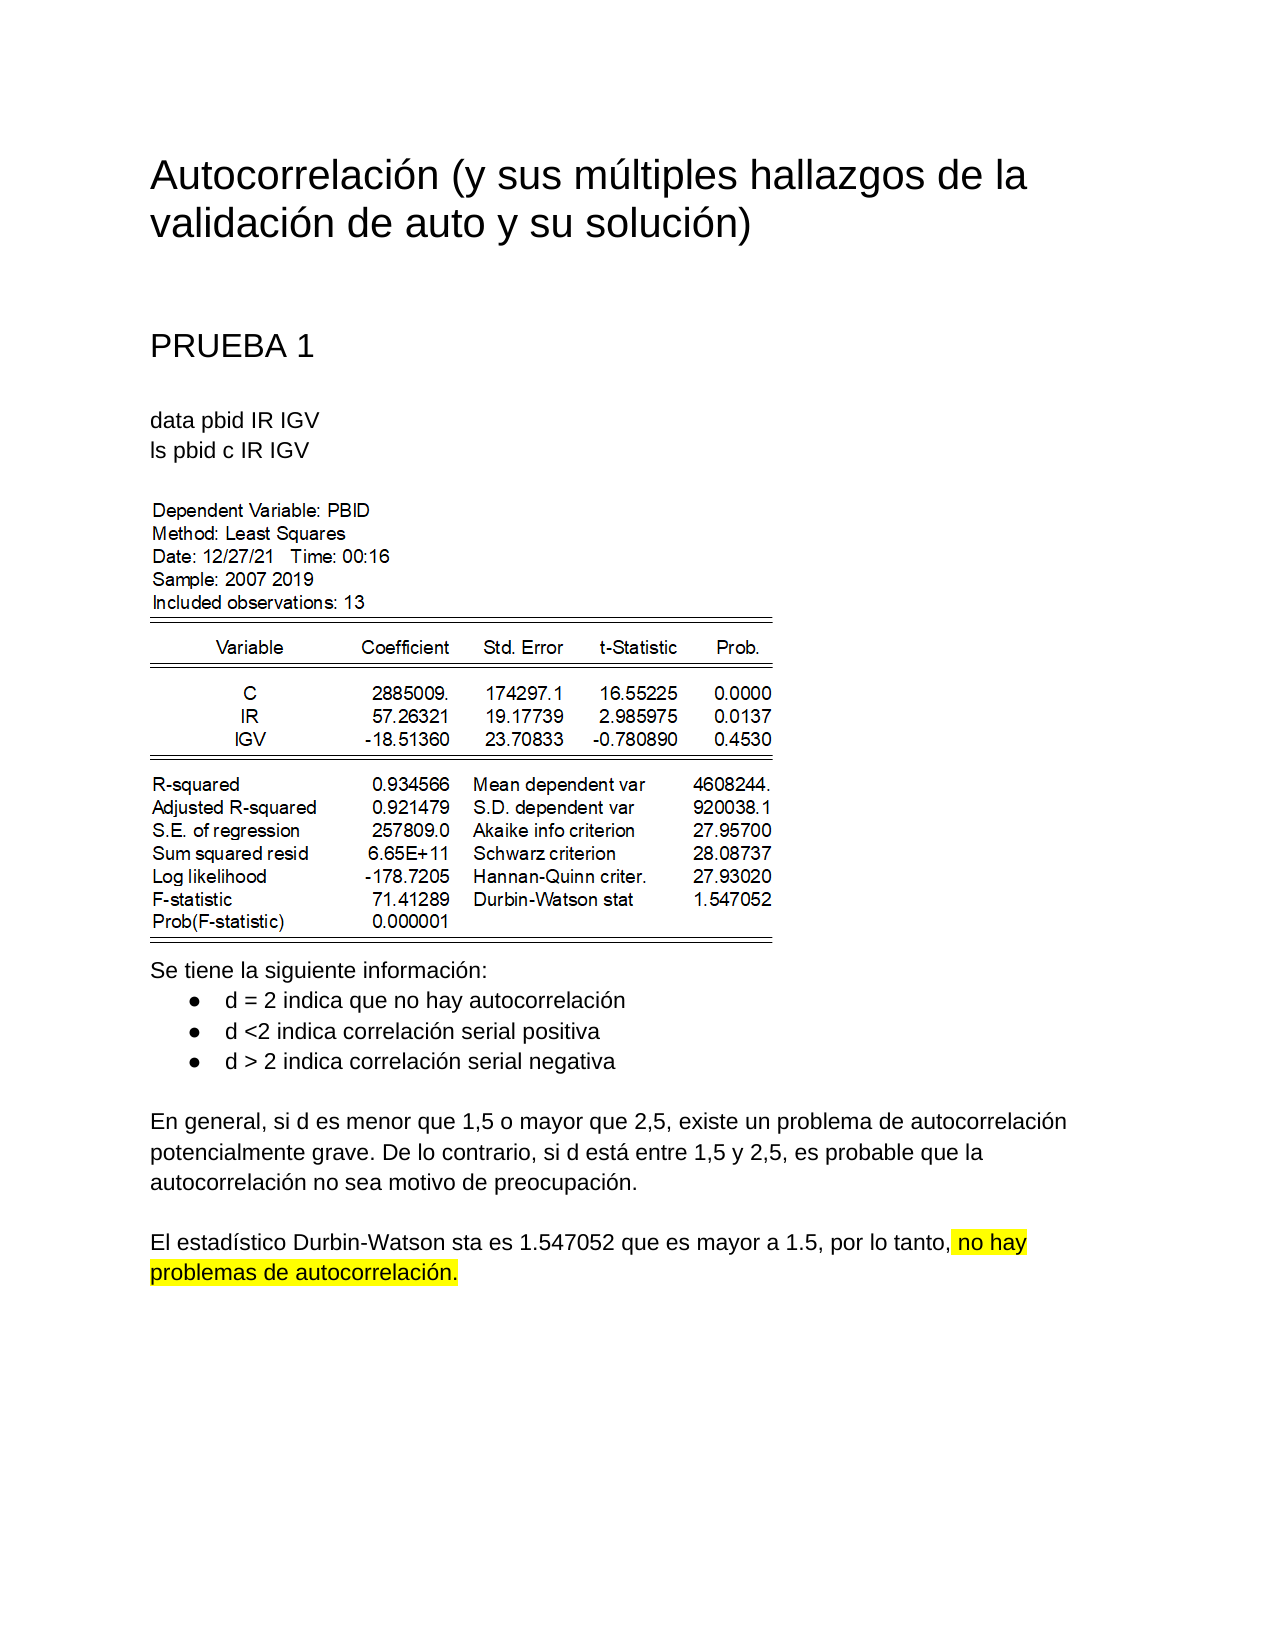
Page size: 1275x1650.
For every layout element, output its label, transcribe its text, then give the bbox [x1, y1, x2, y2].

subtitle Autocorrelación (y sus múltiples hallazgos de la validación de auto y su solución) [150, 150, 1125, 246]
text El estadístico Durbin-Watson sta es 1.547052 que es mayor a 1.5, por lo tanto, no hay problemas de autocorrelación. [150, 1229, 1125, 1286]
text ls pbid c IR IGV [150, 437, 1125, 464]
text Se tiene la siguiente información: [150, 957, 1125, 983]
text En general, si d es menor que 1,5 o mayor que 2,5, existe un problema de autocorrelación potencialmente grave. De lo contrario, si d está entre 1,5 y 2,5, es probable que la autocorrelación no sea motivo de preocupación. [150, 1108, 1125, 1195]
picture [150, 497, 773, 954]
list d = 2 indica que no hay autocorrelación [187, 987, 1125, 1014]
list d <2 indica correlación serial positiva [187, 1018, 1125, 1044]
text data pbid IR IGV [150, 407, 1125, 433]
subtitle PRUEBA 1 [150, 326, 1125, 364]
list d > 2 indica correlación serial negativa [187, 1048, 1125, 1074]
